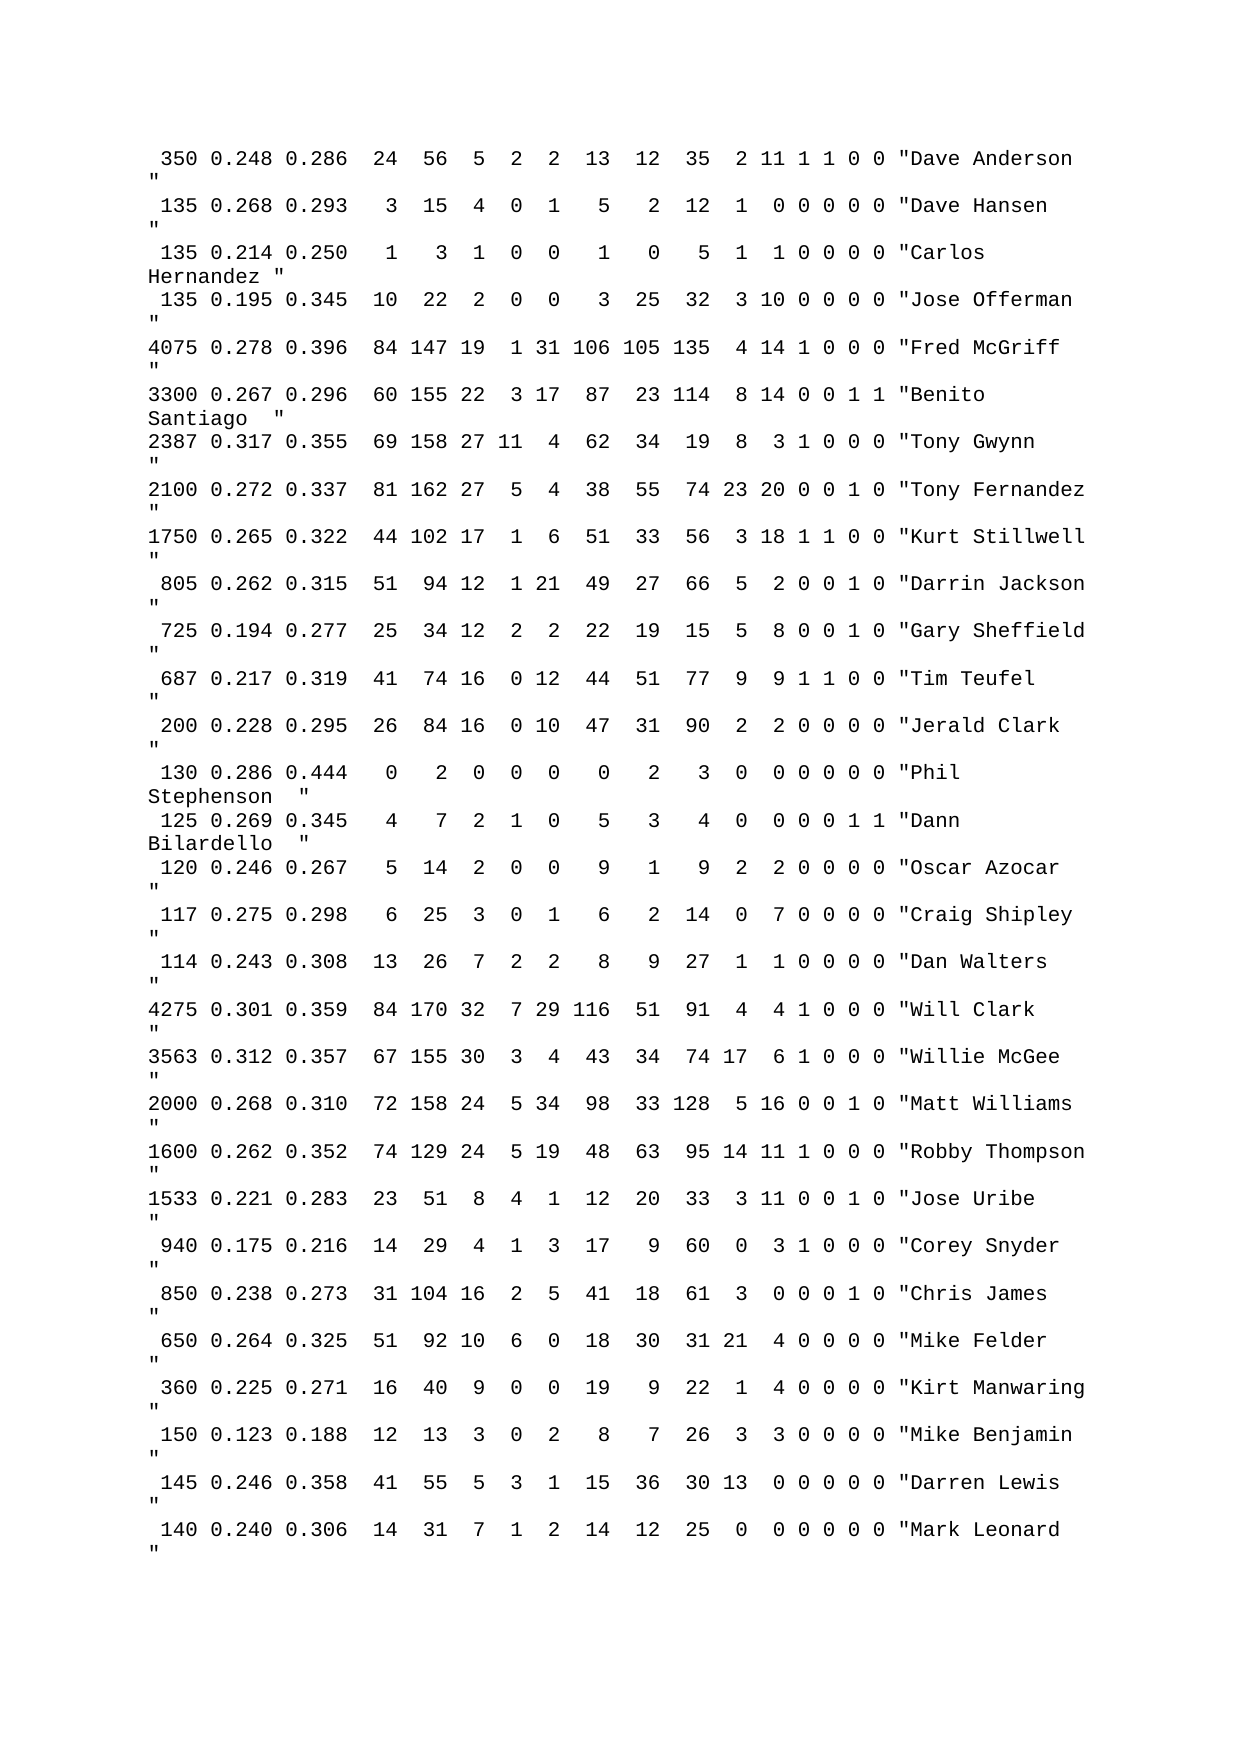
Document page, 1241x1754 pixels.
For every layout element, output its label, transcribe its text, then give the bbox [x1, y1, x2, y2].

text 350 0.248 0.286 24 56 5 2 2 13 12 35 2 11 1 1 0 0 "Dave Anderson " [148, 148, 1093, 195]
text 850 0.238 0.273 31 104 16 2 5 41 18 61 3 0 0 0 1 0 "Chris James " [148, 1283, 1093, 1330]
text 140 0.240 0.306 14 31 7 1 2 14 12 25 0 0 0 0 0 0 "Mark Leonard " [148, 1519, 1093, 1566]
text 4275 0.301 0.359 84 170 32 7 29 116 51 91 4 4 1 0 0 0 "Will Clark " [148, 999, 1093, 1046]
text 145 0.246 0.358 41 55 5 3 1 15 36 30 13 0 0 0 0 0 "Darren Lewis " [148, 1472, 1093, 1519]
text 130 0.286 0.444 0 2 0 0 0 0 2 3 0 0 0 0 0 0 "Phil Stephenson " [148, 762, 1093, 810]
text 650 0.264 0.325 51 92 10 6 0 18 30 31 21 4 0 0 0 0 "Mike Felder " [148, 1330, 1093, 1377]
text 3300 0.267 0.296 60 155 22 3 17 87 23 114 8 14 0 0 1 1 "Benito Santiago " [148, 384, 1093, 431]
text 1533 0.221 0.283 23 51 8 4 1 12 20 33 3 11 0 0 1 0 "Jose Uribe " [148, 1188, 1093, 1235]
text 150 0.123 0.188 12 13 3 0 2 8 7 26 3 3 0 0 0 0 "Mike Benjamin " [148, 1424, 1093, 1472]
text 135 0.214 0.250 1 3 1 0 0 1 0 5 1 1 0 0 0 0 "Carlos Hernandez " [148, 242, 1093, 289]
text 725 0.194 0.277 25 34 12 2 2 22 19 15 5 8 0 0 1 0 "Gary Sheffield " [148, 621, 1093, 668]
text 3563 0.312 0.357 67 155 30 3 4 43 34 74 17 6 1 0 0 0 "Willie McGee " [148, 1046, 1093, 1093]
text 2100 0.272 0.337 81 162 27 5 4 38 55 74 23 20 0 0 1 0 "Tony Fernandez " [148, 479, 1093, 526]
text 687 0.217 0.319 41 74 16 0 12 44 51 77 9 9 1 1 0 0 "Tim Teufel " [148, 668, 1093, 715]
text 1600 0.262 0.352 74 129 24 5 19 48 63 95 14 11 1 0 0 0 "Robby Thompson " [148, 1141, 1093, 1188]
text 135 0.268 0.293 3 15 4 0 1 5 2 12 1 0 0 0 0 0 "Dave Hansen " [148, 195, 1093, 242]
text 940 0.175 0.216 14 29 4 1 3 17 9 60 0 3 1 0 0 0 "Corey Snyder " [148, 1235, 1093, 1283]
text 117 0.275 0.298 6 25 3 0 1 6 2 14 0 7 0 0 0 0 "Craig Shipley " [148, 904, 1093, 952]
text 805 0.262 0.315 51 94 12 1 21 49 27 66 5 2 0 0 1 0 "Darrin Jackson " [148, 573, 1093, 621]
text 200 0.228 0.295 26 84 16 0 10 47 31 90 2 2 0 0 0 0 "Jerald Clark " [148, 715, 1093, 762]
text 2387 0.317 0.355 69 158 27 11 4 62 34 19 8 3 1 0 0 0 "Tony Gwynn " [148, 431, 1093, 479]
text 125 0.269 0.345 4 7 2 1 0 5 3 4 0 0 0 0 1 1 "Dann Bilardello " [148, 810, 1093, 857]
text 135 0.195 0.345 10 22 2 0 0 3 25 32 3 10 0 0 0 0 "Jose Offerman " [148, 289, 1093, 337]
text 4075 0.278 0.396 84 147 19 1 31 106 105 135 4 14 1 0 0 0 "Fred McGriff " [148, 337, 1093, 384]
text 1750 0.265 0.322 44 102 17 1 6 51 33 56 3 18 1 1 0 0 "Kurt Stillwell " [148, 526, 1093, 573]
text 2000 0.268 0.310 72 158 24 5 34 98 33 128 5 16 0 0 1 0 "Matt Williams " [148, 1093, 1093, 1141]
text 120 0.246 0.267 5 14 2 0 0 9 1 9 2 2 0 0 0 0 "Oscar Azocar " [148, 857, 1093, 904]
text 114 0.243 0.308 13 26 7 2 2 8 9 27 1 1 0 0 0 0 "Dan Walters " [148, 952, 1093, 999]
text 360 0.225 0.271 16 40 9 0 0 19 9 22 1 4 0 0 0 0 "Kirt Manwaring " [148, 1377, 1093, 1424]
